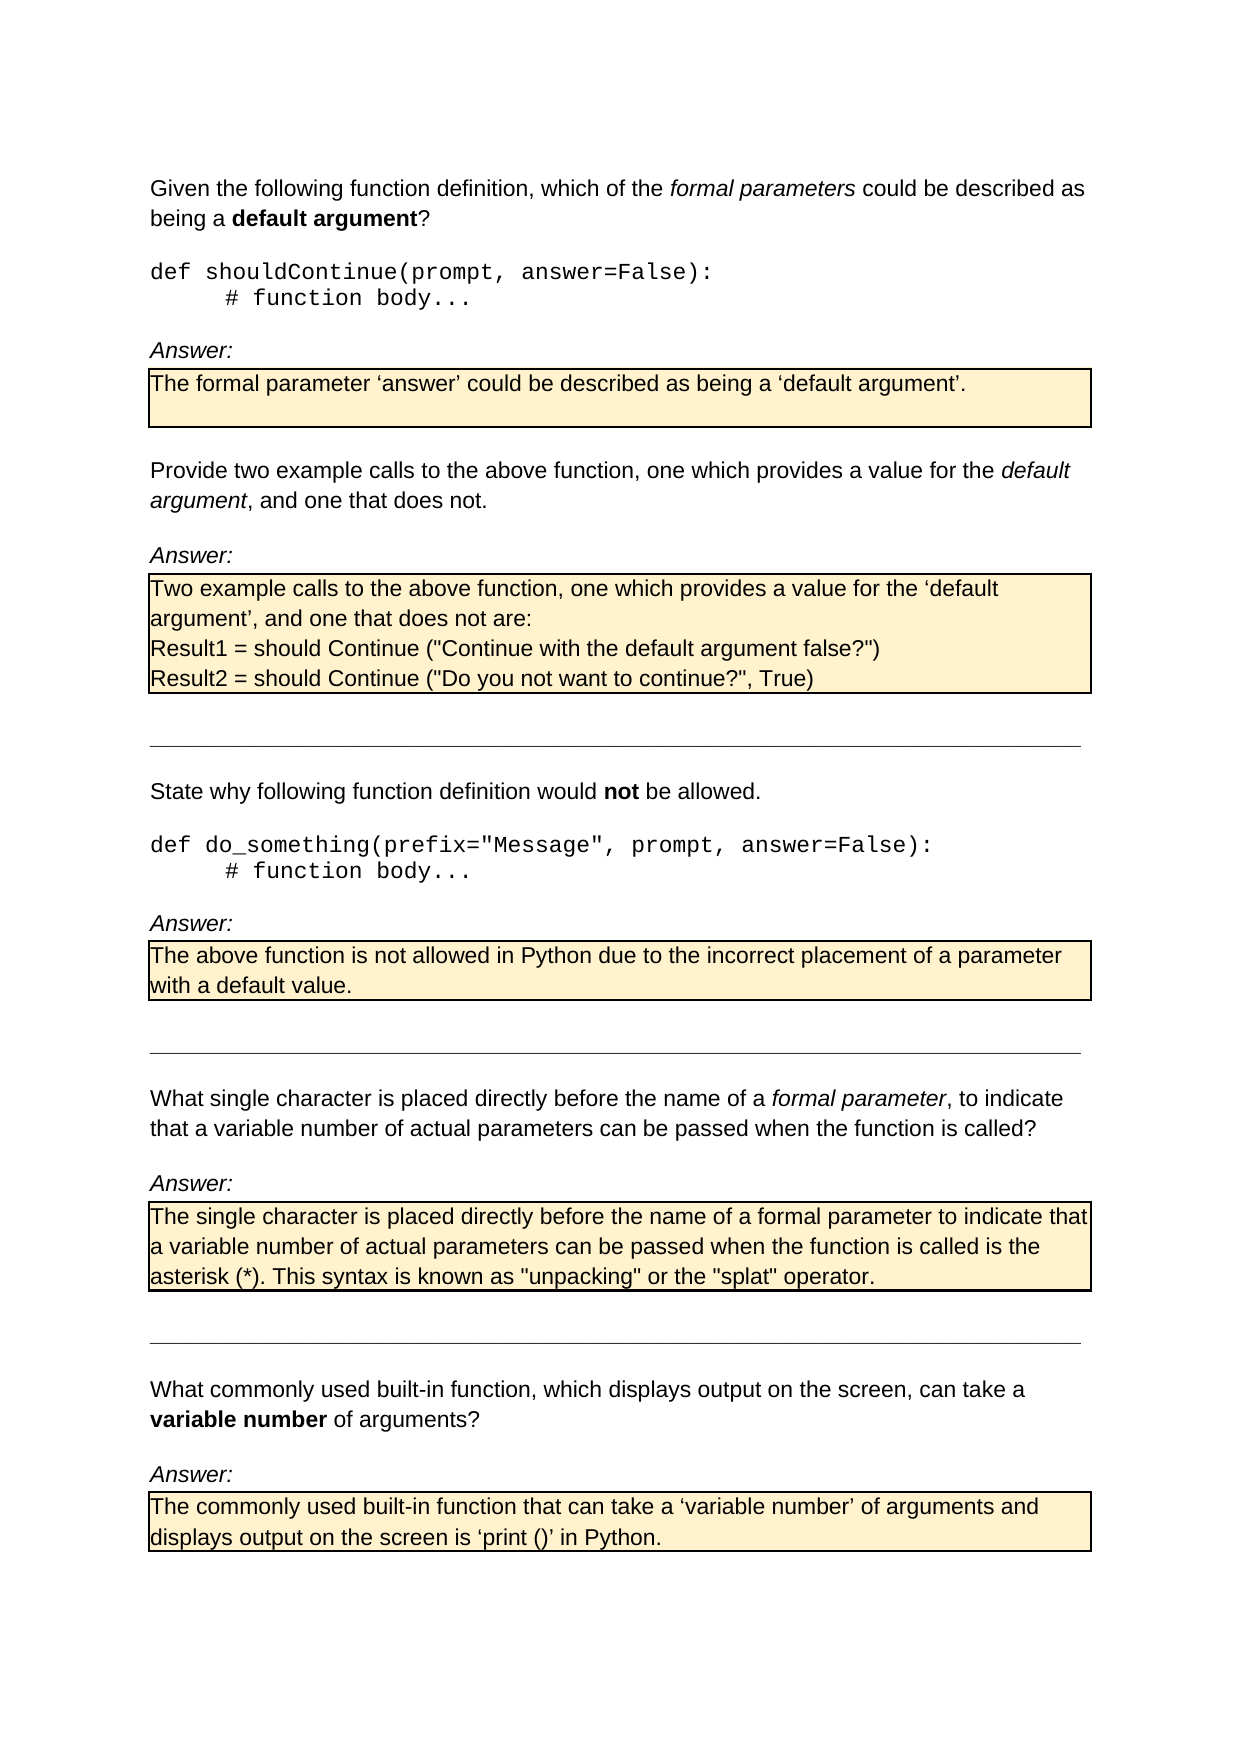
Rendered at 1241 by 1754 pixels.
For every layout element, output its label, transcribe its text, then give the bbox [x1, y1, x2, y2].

text Result1 = should Continue ("Continue with the default argument false?") [150, 633, 1090, 662]
text What commonly used built-in function, which displays output on the screen, can take a variable number of arguments? [150, 1376, 1090, 1432]
text What single character is placed directly before the name of a formal parameter, to indicate that a variable number of actual parameters can be passed when the function is called? [150, 1085, 1090, 1142]
text _________________________________________________________________________ [150, 723, 1090, 749]
text Given the following function definition, which of the formal parameters could be described as being a default argument? [150, 175, 1090, 232]
text The commonly used built-in function that can take a ‘variable number’ of arguments and displays output on the screen is ‘print ()’ in Python. [150, 1493, 1090, 1550]
text # function body... [150, 859, 1090, 885]
text # function body... [150, 286, 1090, 312]
text _________________________________________________________________________ [150, 1320, 1090, 1347]
text _________________________________________________________________________ [150, 1030, 1090, 1056]
text Answer: [150, 1170, 1090, 1197]
text Answer: [150, 542, 1090, 569]
text Answer: [150, 910, 1090, 936]
text The formal parameter ‘answer’ could be described as being a ‘default argument’. [150, 370, 1090, 396]
text def do_something(prefix="Message", prompt, answer=False): [150, 833, 1090, 859]
text Result2 = should Continue ("Do you not want to continue?", True) [150, 663, 1090, 692]
text The above function is not allowed in Python due to the incorrect placement of a parameter with a default value. [150, 942, 1090, 999]
text Two example calls to the above function, one which provides a value for the ‘default argument’, and one that does not are: [150, 575, 1090, 631]
text Answer: [150, 1461, 1090, 1487]
text The single character is placed directly before the name of a formal parameter to indicate that a variable number of actual parameters can be passed when the function is called is the asterisk (*). This syntax is known as "unpacking" or the "splat" operator. [150, 1203, 1090, 1289]
text Provide two example calls to the above function, one which provides a value for the default argument, and one that does not. [150, 457, 1090, 514]
text def shouldContinue(prompt, answer=False): [150, 260, 1090, 286]
text State why following function definition would not be allowed. [150, 778, 1090, 804]
text Answer: [150, 337, 1090, 364]
